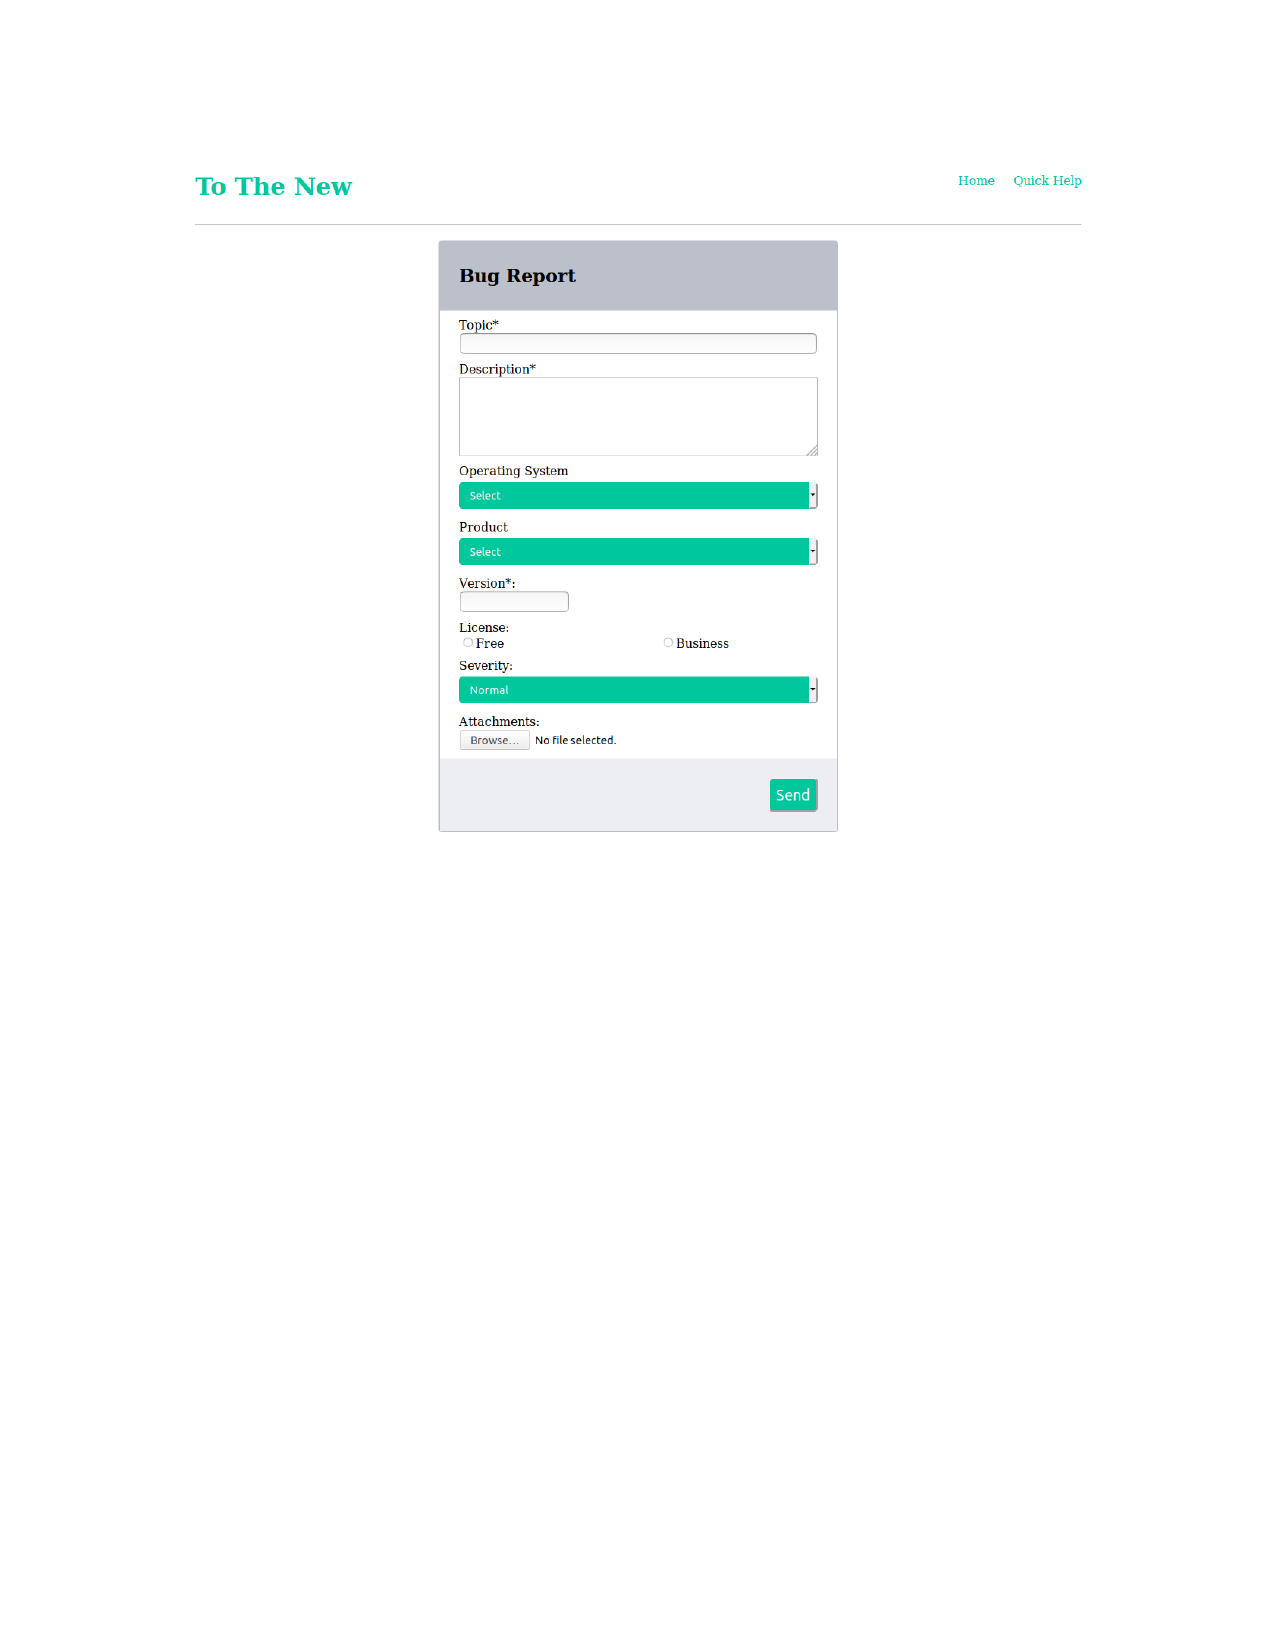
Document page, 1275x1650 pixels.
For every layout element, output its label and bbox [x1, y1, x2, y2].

picture [150, 150, 1125, 838]
